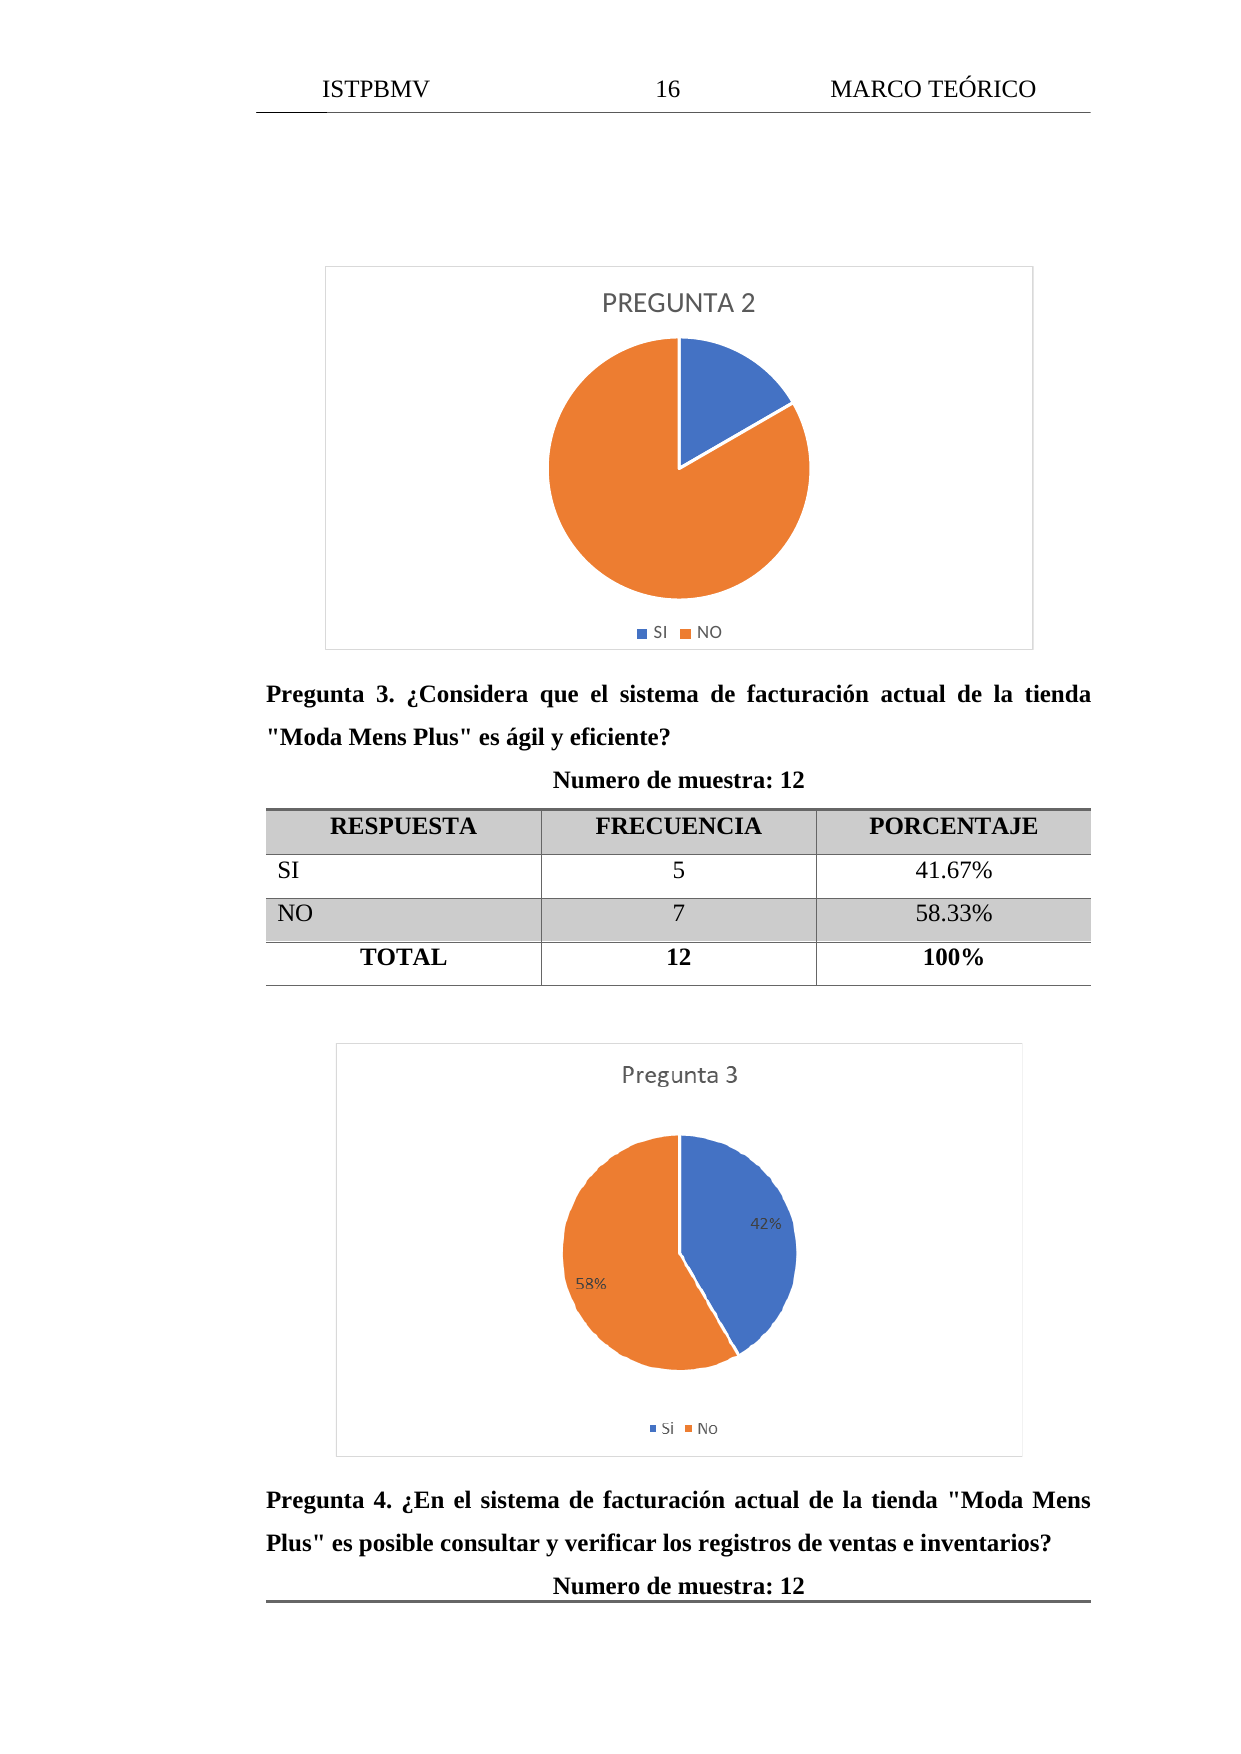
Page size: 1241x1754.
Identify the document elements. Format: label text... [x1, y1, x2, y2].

table_cell TOTAL [266, 943, 541, 985]
table_cell 7 [542, 899, 816, 941]
table_cell PORCENTAJE [817, 811, 1091, 854]
picture [335, 1043, 1023, 1457]
table_cell 5 [542, 855, 816, 898]
table_header Numero de muestra: 12 [266, 765, 1091, 808]
text Pregunta 4. ¿En el sistema de facturación actual de la tienda "Moda Mens Plus" es posible consultar y verificar los registros de ventas e inventarios? [266, 1485, 1092, 1557]
text Pregunta 3. ¿Considera que el sistema de facturación actual de la tienda "Moda Mens Plus" es ágil y eficiente? [266, 679, 1092, 751]
table_cell RESPUESTA [266, 811, 541, 854]
table_cell 100% [817, 943, 1091, 985]
table_cell 41.67% [817, 855, 1091, 898]
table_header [266, 1571, 1091, 1600]
table_cell 58.33% [817, 899, 1091, 941]
table_cell 12 [542, 943, 816, 985]
table_cell FRECUENCIA [542, 811, 816, 854]
table_cell SI [266, 855, 541, 898]
table_cell NO [266, 899, 541, 941]
